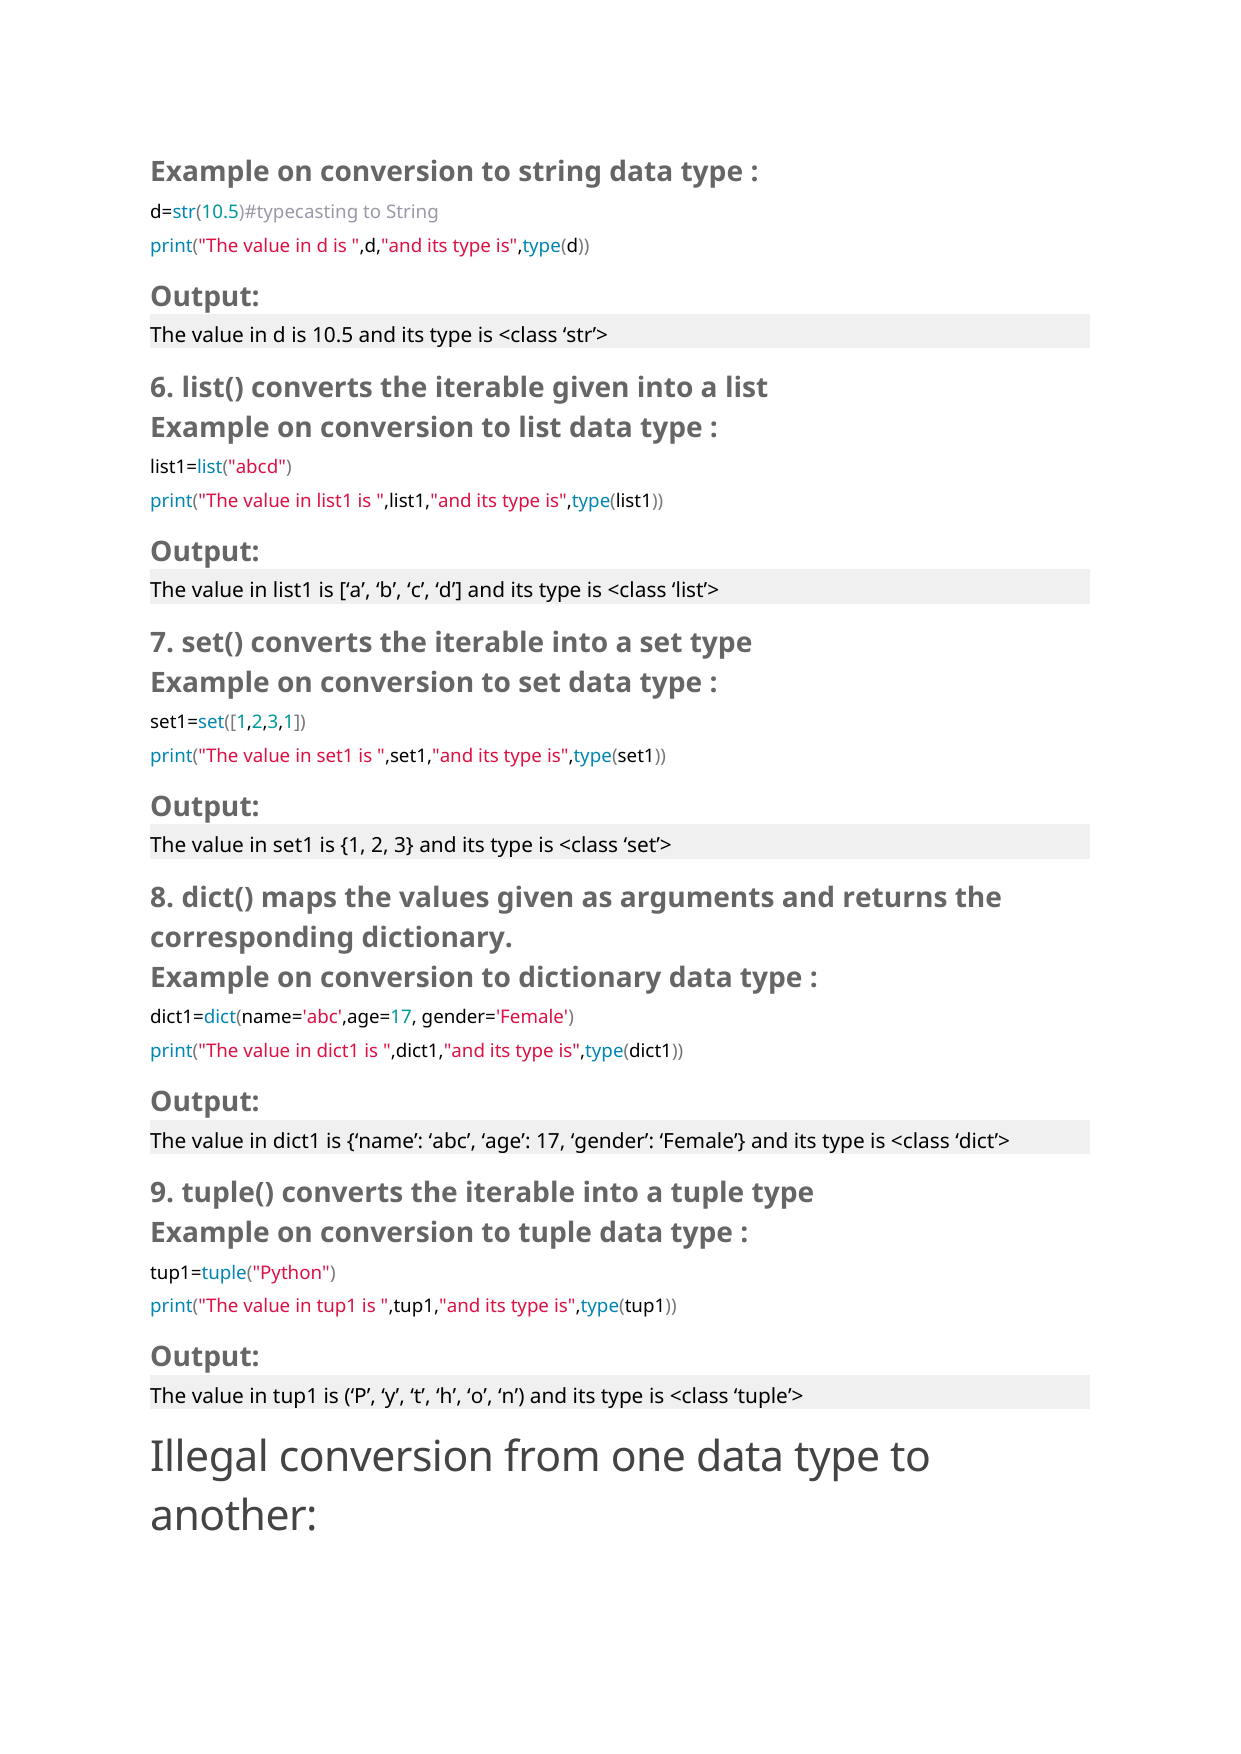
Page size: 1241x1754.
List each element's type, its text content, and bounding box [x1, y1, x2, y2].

text The value in d is 10.5 and its type is <class ‘str’> [150, 314, 1090, 348]
text print("The value in dict1 is ",dict1,"and its type is",type(dict1)) [150, 1029, 1090, 1063]
text Output: [150, 1080, 1090, 1120]
text list1=list("abcd") [150, 445, 1090, 479]
text The value in list1 is [‘a’, ‘b’, ‘c’, ‘d’] and its type is <class ‘list’> [150, 569, 1090, 604]
text The value in set1 is {1, 2, 3} and its type is <class ‘set’> [150, 824, 1090, 859]
text 6. list() converts the iterable given into a list [150, 365, 1090, 405]
text The value in tup1 is (‘P’, ‘y’, ‘t’, ‘h’, ‘o’, ‘n’) and its type is <class ‘tuple’> [150, 1375, 1090, 1409]
text tup1=tuple("Python") [150, 1251, 1090, 1284]
text Example on conversion to string data type : [150, 150, 1090, 190]
text print("The value in list1 is ",list1,"and its type is",type(list1)) [150, 479, 1090, 513]
text Illegal conversion from one data type to another: [150, 1426, 1090, 1542]
text Example on conversion to list data type : [150, 405, 1090, 445]
text Example on conversion to set data type : [150, 660, 1090, 700]
text print("The value in set1 is ",set1,"and its type is",type(set1)) [150, 734, 1090, 768]
text print("The value in d is ",d,"and its type is",type(d)) [150, 224, 1090, 257]
text Output: [150, 529, 1090, 569]
text The value in dict1 is {‘name’: ‘abc’, ‘age’: 17, ‘gender’: ‘Female’} and its type is <class ‘dict’> [150, 1120, 1090, 1154]
text d=str(10.5)#typecasting to String [150, 190, 1090, 224]
text Output: [150, 784, 1090, 824]
text 8. dict() maps the values given as arguments and returns the corresponding dictionary. [150, 876, 1090, 956]
text print("The value in tup1 is ",tup1,"and its type is",type(tup1)) [150, 1284, 1090, 1318]
text Output: [150, 1335, 1090, 1375]
text Example on conversion to dictionary data type : [150, 956, 1090, 996]
text set1=set([1,2,3,1]) [150, 700, 1090, 734]
text 9. tuple() converts the iterable into a tuple type [150, 1171, 1090, 1211]
text dict1=dict(name='abc',age=17, gender='Female') [150, 996, 1090, 1029]
text Output: [150, 274, 1090, 314]
text 7. set() converts the iterable into a set type [150, 620, 1090, 660]
text Example on conversion to tuple data type : [150, 1211, 1090, 1251]
